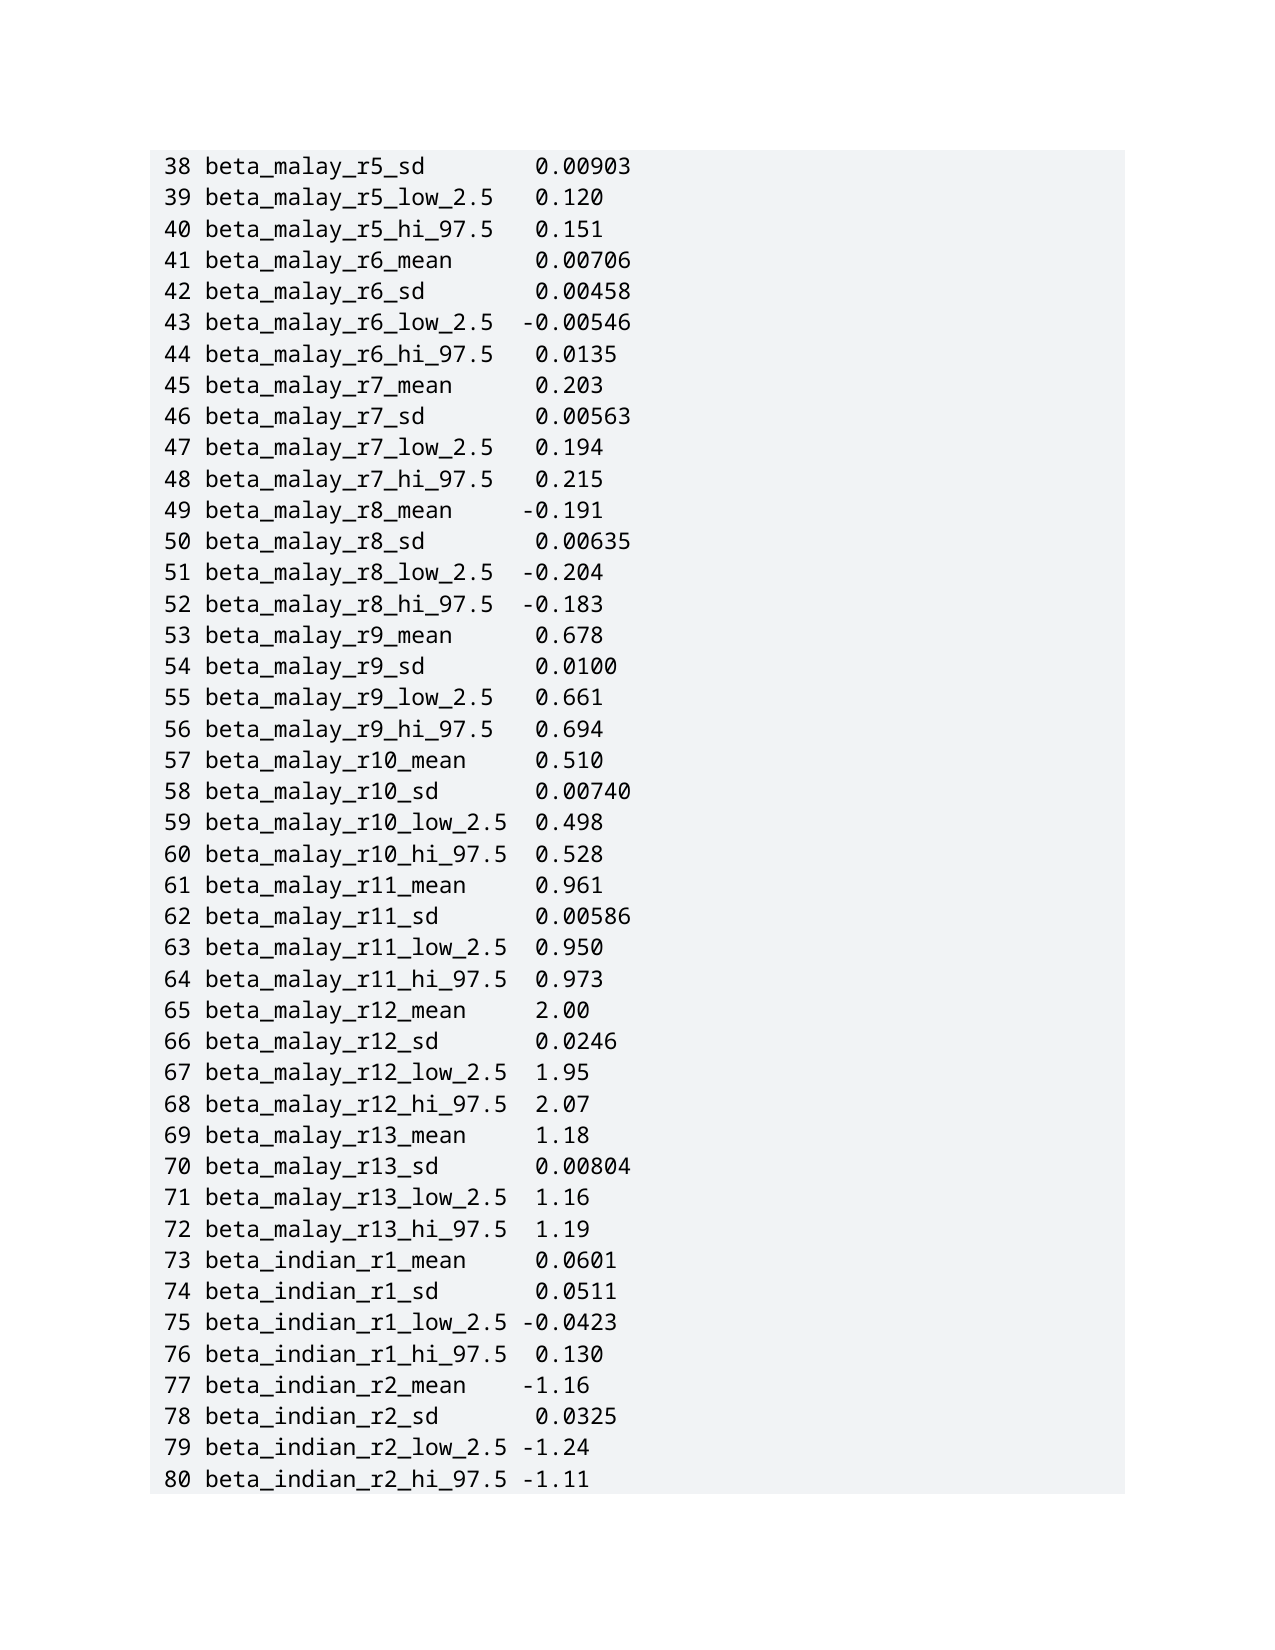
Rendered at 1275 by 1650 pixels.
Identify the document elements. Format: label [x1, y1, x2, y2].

text [150, 150, 1125, 1494]
